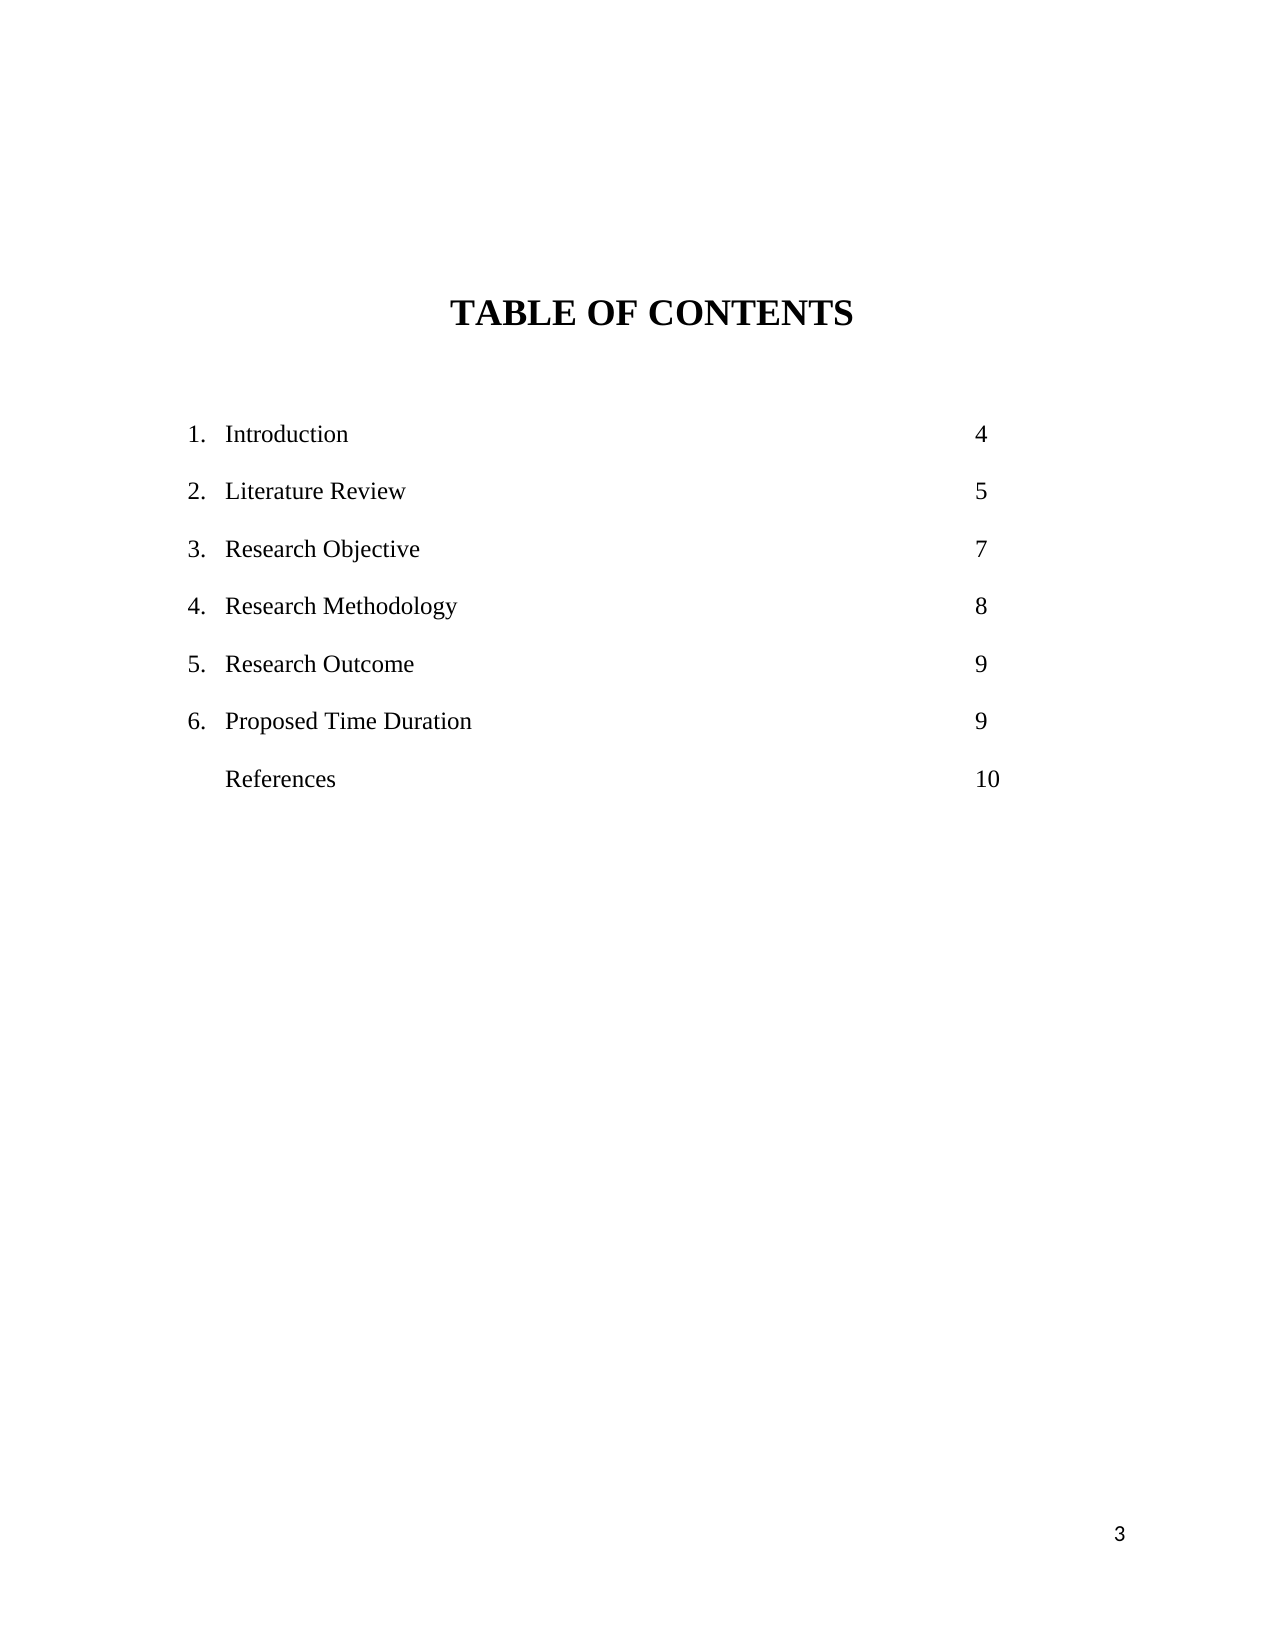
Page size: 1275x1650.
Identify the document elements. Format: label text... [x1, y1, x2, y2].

list Research Outcome 9 [187, 649, 1125, 677]
list Literature Review 5 [187, 476, 1125, 505]
text TABLE OF CONTENTS [375, 291, 1125, 334]
list Research Objective 7 [187, 534, 1125, 562]
list Introduction 4 [187, 419, 1125, 447]
list Proposed Time Duration 9 [187, 706, 1125, 735]
text References 10 [225, 764, 1125, 792]
list Research Methodology 8 [187, 591, 1125, 620]
